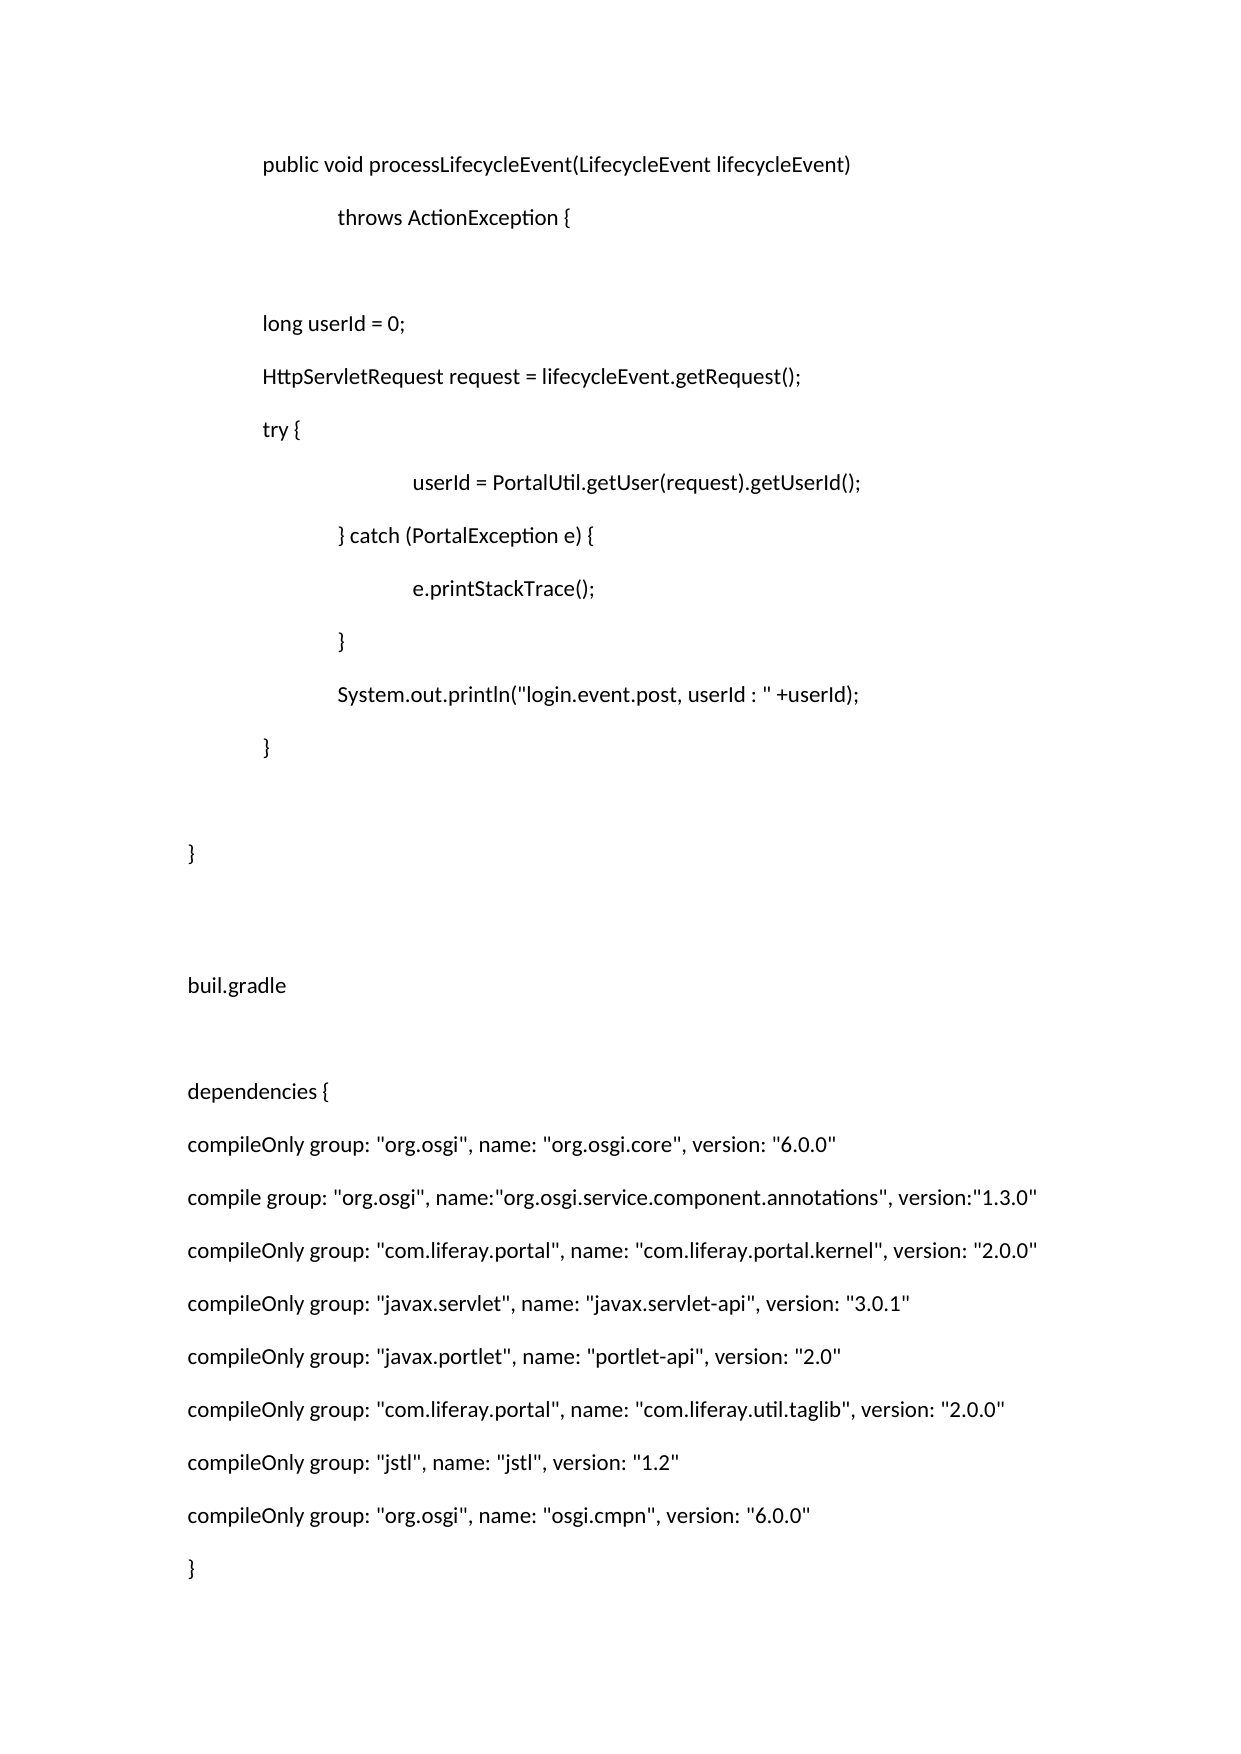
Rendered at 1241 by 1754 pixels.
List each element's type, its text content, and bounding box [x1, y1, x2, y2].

text System.out.println("login.event.post, userId : " +userId); [187, 680, 1053, 708]
text } catch (PortalException e) { [187, 521, 1053, 549]
text compileOnly group: "org.osgi", name: "org.osgi.core", version: "6.0.0" [187, 1130, 1053, 1158]
text buil.gradle [187, 971, 1053, 999]
text } [187, 1554, 1053, 1583]
text } [187, 839, 1053, 867]
text compileOnly group: "javax.servlet", name: "javax.servlet-api", version: "3.0.1" [187, 1289, 1053, 1317]
text public void processLifecycleEvent(LifecycleEvent lifecycleEvent) [187, 150, 1053, 178]
text compileOnly group: "org.osgi", name: "osgi.cmpn", version: "6.0.0" [187, 1502, 1053, 1529]
text compileOnly group: "jstl", name: "jstl", version: "1.2" [187, 1448, 1053, 1477]
text long userId = 0; [187, 309, 1053, 337]
text compile group: "org.osgi", name:"org.osgi.service.component.annotations", version:"1.3.0" [187, 1183, 1053, 1211]
text compileOnly group: "com.liferay.portal", name: "com.liferay.portal.kernel", version: "2.0.0" [187, 1236, 1053, 1264]
text e.printStackTrace(); [187, 574, 1053, 602]
text } [187, 627, 1053, 655]
text dependencies { [187, 1077, 1053, 1105]
text userId = PortalUtil.getUser(request).getUserId(); [187, 468, 1053, 496]
text } [187, 733, 1053, 761]
text compileOnly group: "com.liferay.portal", name: "com.liferay.util.taglib", version: "2.0.0" [187, 1396, 1053, 1423]
text throws ActionException { [187, 203, 1053, 231]
text try { [187, 415, 1053, 443]
text compileOnly group: "javax.portlet", name: "portlet-api", version: "2.0" [187, 1342, 1053, 1371]
text HttpServletRequest request = lifecycleEvent.getRequest(); [187, 362, 1053, 390]
